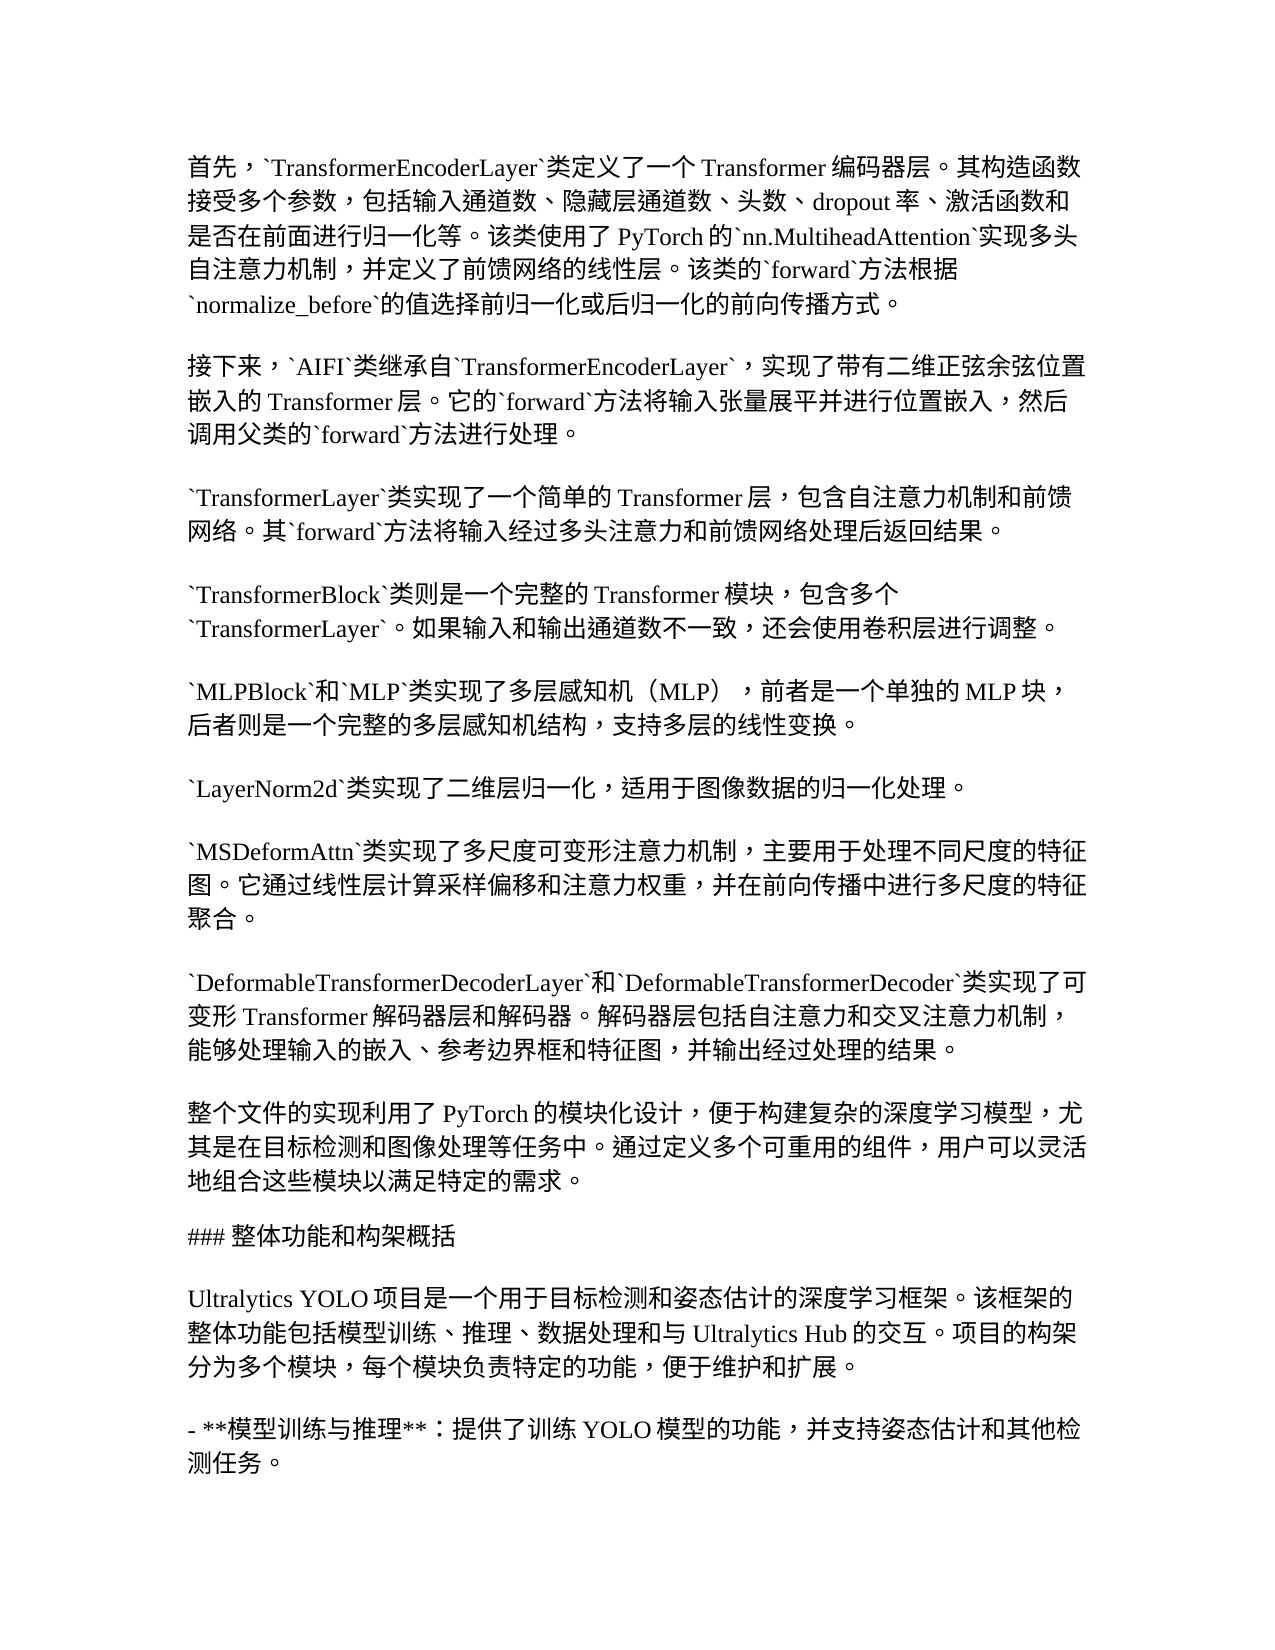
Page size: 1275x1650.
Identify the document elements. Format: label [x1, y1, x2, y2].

text [187, 1218, 1087, 1480]
text [187, 150, 1087, 1197]
